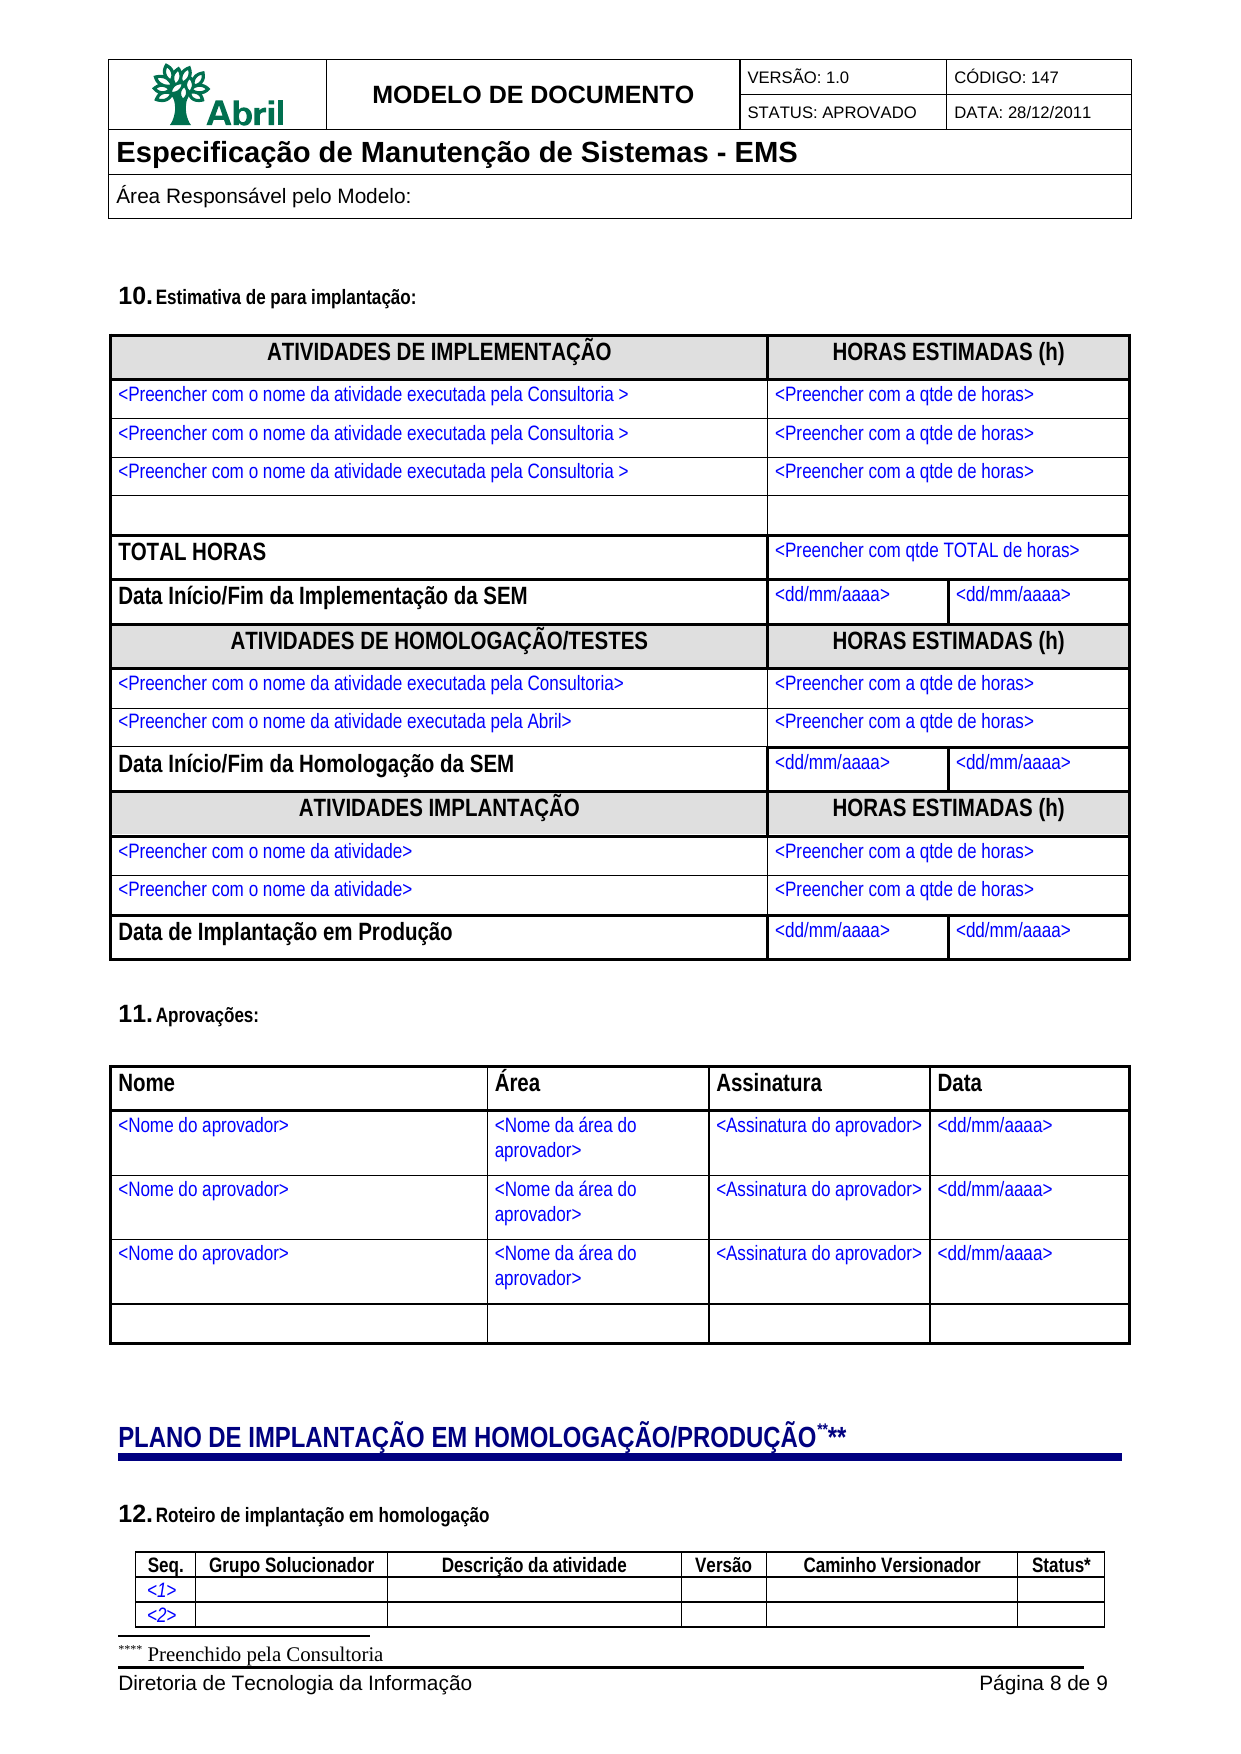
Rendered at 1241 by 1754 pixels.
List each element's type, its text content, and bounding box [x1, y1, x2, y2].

subtitle Aprovações: [118, 998, 1122, 1027]
table_cell <Preencher com a qtde de horas> [768, 419, 1128, 457]
table_cell <Preencher com a qtde de horas> [768, 670, 1128, 707]
table_cell <dd/mm/aaaa> [931, 1112, 1128, 1175]
table_cell [112, 496, 767, 534]
table_header Data [931, 1068, 1128, 1109]
table_cell <Preencher com o nome da atividade executada pela Abril> [112, 709, 767, 746]
table_cell <dd/mm/aaaa> [950, 581, 1128, 622]
table_cell HORAS ESTIMADAS (h) [769, 626, 1128, 667]
table_cell <dd/mm/aaaa> [950, 917, 1128, 958]
table_header ATIVIDADES DE IMPLEMENTAÇÃO [112, 337, 766, 378]
table_cell <Preencher com o nome da atividade executada pela Consultoria > [112, 381, 767, 418]
table_cell TOTAL HORAS [112, 537, 766, 578]
table_cell Data Início/Fim da Homologação da SEM [112, 747, 766, 790]
table_cell <Preencher com o nome da atividade executada pela Consultoria > [112, 419, 767, 457]
table_cell <Preencher com o nome da atividade executada pela Consultoria> [112, 670, 767, 707]
table_cell [1018, 1603, 1104, 1626]
table_header Caminho Versionador [767, 1553, 1017, 1576]
table_header Área [488, 1068, 708, 1109]
table_cell ATIVIDADES DE HOMOLOGAÇÃO/TESTES [112, 626, 766, 667]
table_header Descrição da atividade [388, 1553, 681, 1576]
table_cell <Preencher com o nome da atividade> [112, 876, 767, 914]
table_cell [768, 496, 1128, 534]
table_cell <Nome do aprovador> [112, 1240, 487, 1303]
table_cell HORAS ESTIMADAS (h) [769, 793, 1128, 834]
table_cell <Preencher com o nome da atividade> [112, 838, 767, 875]
table_cell <Preencher com a qtde de horas> [768, 876, 1128, 914]
table_cell [931, 1305, 1128, 1342]
table_header Assinatura [710, 1068, 929, 1109]
table_cell <Nome da área do aprovador> [488, 1176, 708, 1239]
table_cell [1018, 1578, 1104, 1601]
table_cell <Nome do aprovador> [112, 1112, 487, 1175]
subtitle PLANO DE IMPLANTAÇÃO EM HOMOLOGAÇÃO/PRODUÇÃO** [118, 1420, 1122, 1453]
table_cell Data de Implantação em Produção [112, 917, 766, 958]
table_cell [196, 1578, 387, 1601]
table_cell <Assinatura do aprovador> [710, 1176, 929, 1239]
table_header HORAS ESTIMADAS (h) [769, 337, 1128, 378]
table_cell <dd/mm/aaaa> [769, 917, 947, 958]
table_cell [388, 1578, 681, 1601]
table_header Status* [1018, 1553, 1104, 1576]
table_cell <2> [136, 1603, 195, 1626]
subtitle Roteiro de implantação em homologação [118, 1499, 1122, 1527]
table_cell [112, 1305, 487, 1342]
table_cell <Assinatura do aprovador> [710, 1240, 929, 1303]
table_cell <dd/mm/aaaa> [931, 1240, 1128, 1303]
table_cell <dd/mm/aaaa> [931, 1176, 1128, 1239]
table_cell [682, 1603, 766, 1626]
table_cell <Assinatura do aprovador> [710, 1112, 929, 1175]
table_cell ATIVIDADES IMPLANTAÇÃO [112, 793, 766, 834]
table_cell [488, 1305, 708, 1342]
table_cell [388, 1603, 681, 1626]
table_header Versão [682, 1553, 766, 1576]
table_cell <Preencher com a qtde de horas> [768, 838, 1128, 875]
table_header Seq. [136, 1553, 195, 1576]
table_cell <1> [136, 1578, 195, 1601]
table_header Nome [112, 1068, 487, 1109]
table_cell [767, 1578, 1017, 1601]
table_cell <dd/mm/aaaa> [769, 581, 947, 622]
table_header Grupo Solucionador [196, 1553, 387, 1576]
table_cell <Nome do aprovador> [112, 1176, 487, 1239]
table_cell [682, 1578, 766, 1601]
table_cell [767, 1603, 1017, 1626]
table_cell Data Início/Fim da Implementação da SEM [112, 581, 766, 622]
table_cell <dd/mm/aaaa> [769, 749, 947, 790]
table_cell <Preencher com a qtde de horas> [768, 709, 1128, 746]
table_cell <dd/mm/aaaa> [950, 749, 1128, 790]
table_cell [196, 1603, 387, 1626]
table_cell <Preencher com a qtde de horas> [768, 458, 1128, 495]
table_cell [710, 1305, 929, 1342]
table_cell <Nome da área do aprovador> [488, 1240, 708, 1303]
table_cell <Nome da área do aprovador> [488, 1112, 708, 1175]
subtitle Estimativa de para implantação: [118, 281, 1122, 309]
table_cell <Preencher com qtde TOTAL de horas> [769, 537, 1128, 578]
table_cell <Preencher com a qtde de horas> [768, 381, 1128, 418]
table_cell <Preencher com o nome da atividade executada pela Consultoria > [112, 458, 767, 495]
